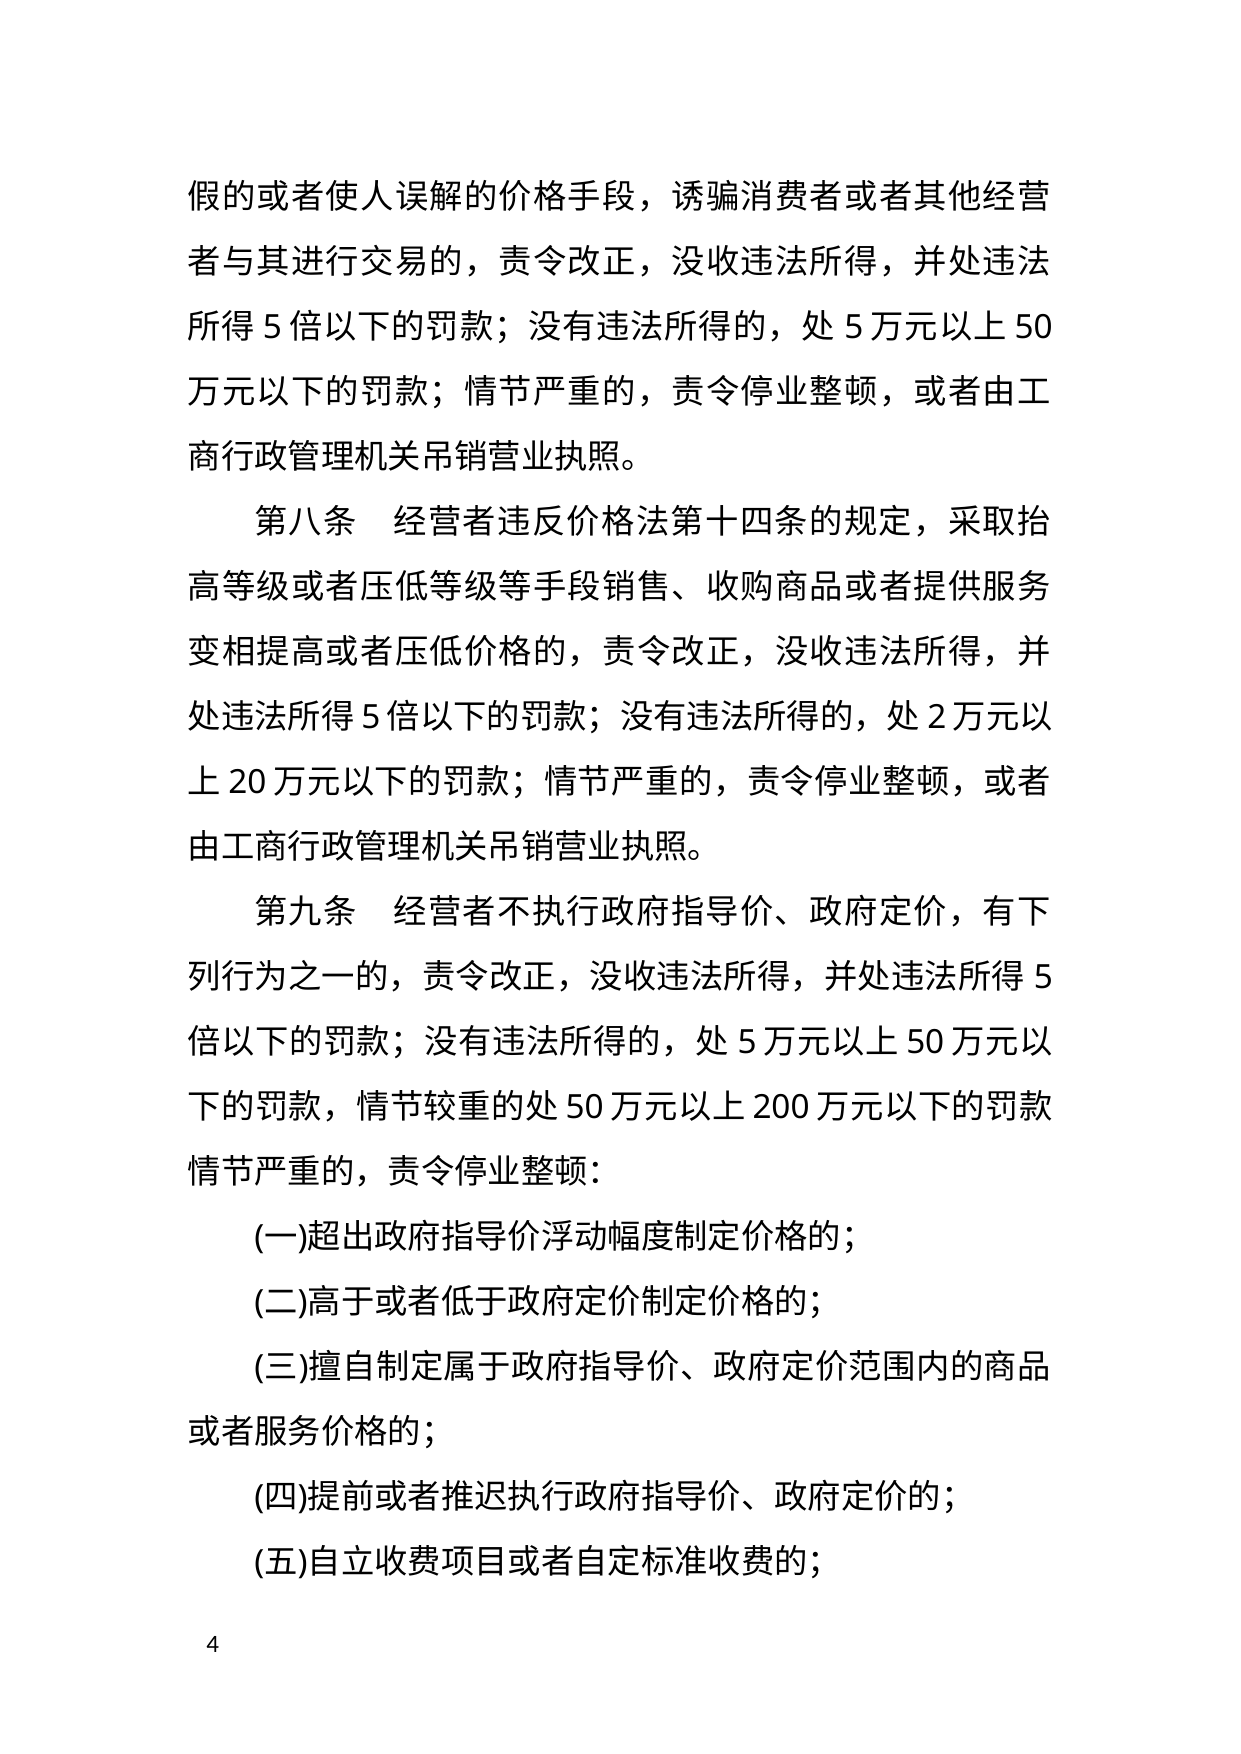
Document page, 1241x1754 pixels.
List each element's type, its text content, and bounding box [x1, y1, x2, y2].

text (二)高于或者低于政府定价制定价格的； [187, 1267, 1053, 1332]
text 第九条 经营者不执行政府指导价、政府定价，有下列行为之一的，责令改正，没收违法所得，并处违法所得5倍以下的罚款；没有违法所得的，处5万元以上50万元以下的罚款，情节较重的处50万元以上200万元以下的罚款；情节严重的，责令停业整顿： [187, 877, 1053, 1202]
text (一)超出政府指导价浮动幅度制定价格的； [187, 1202, 1053, 1267]
text (五)自立收费项目或者自定标准收费的； [187, 1527, 1053, 1592]
text (四)提前或者推迟执行政府指导价、政府定价的； [187, 1462, 1053, 1527]
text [187, 162, 1053, 487]
text 第八条 经营者违反价格法第十四条的规定，采取抬高等级或者压低等级等手段销售、收购商品或者提供服务，变相提高或者压低价格的，责令改正，没收违法所得，并处违法所得5倍以下的罚款；没有违法所得的，处2万元以上20万元以下的罚款；情节严重的，责令停业整顿，或者由工商行政管理机关吊销营业执照。 [187, 487, 1053, 877]
text (三)擅自制定属于政府指导价、政府定价范围内的商品或者服务价格的； [187, 1332, 1053, 1462]
